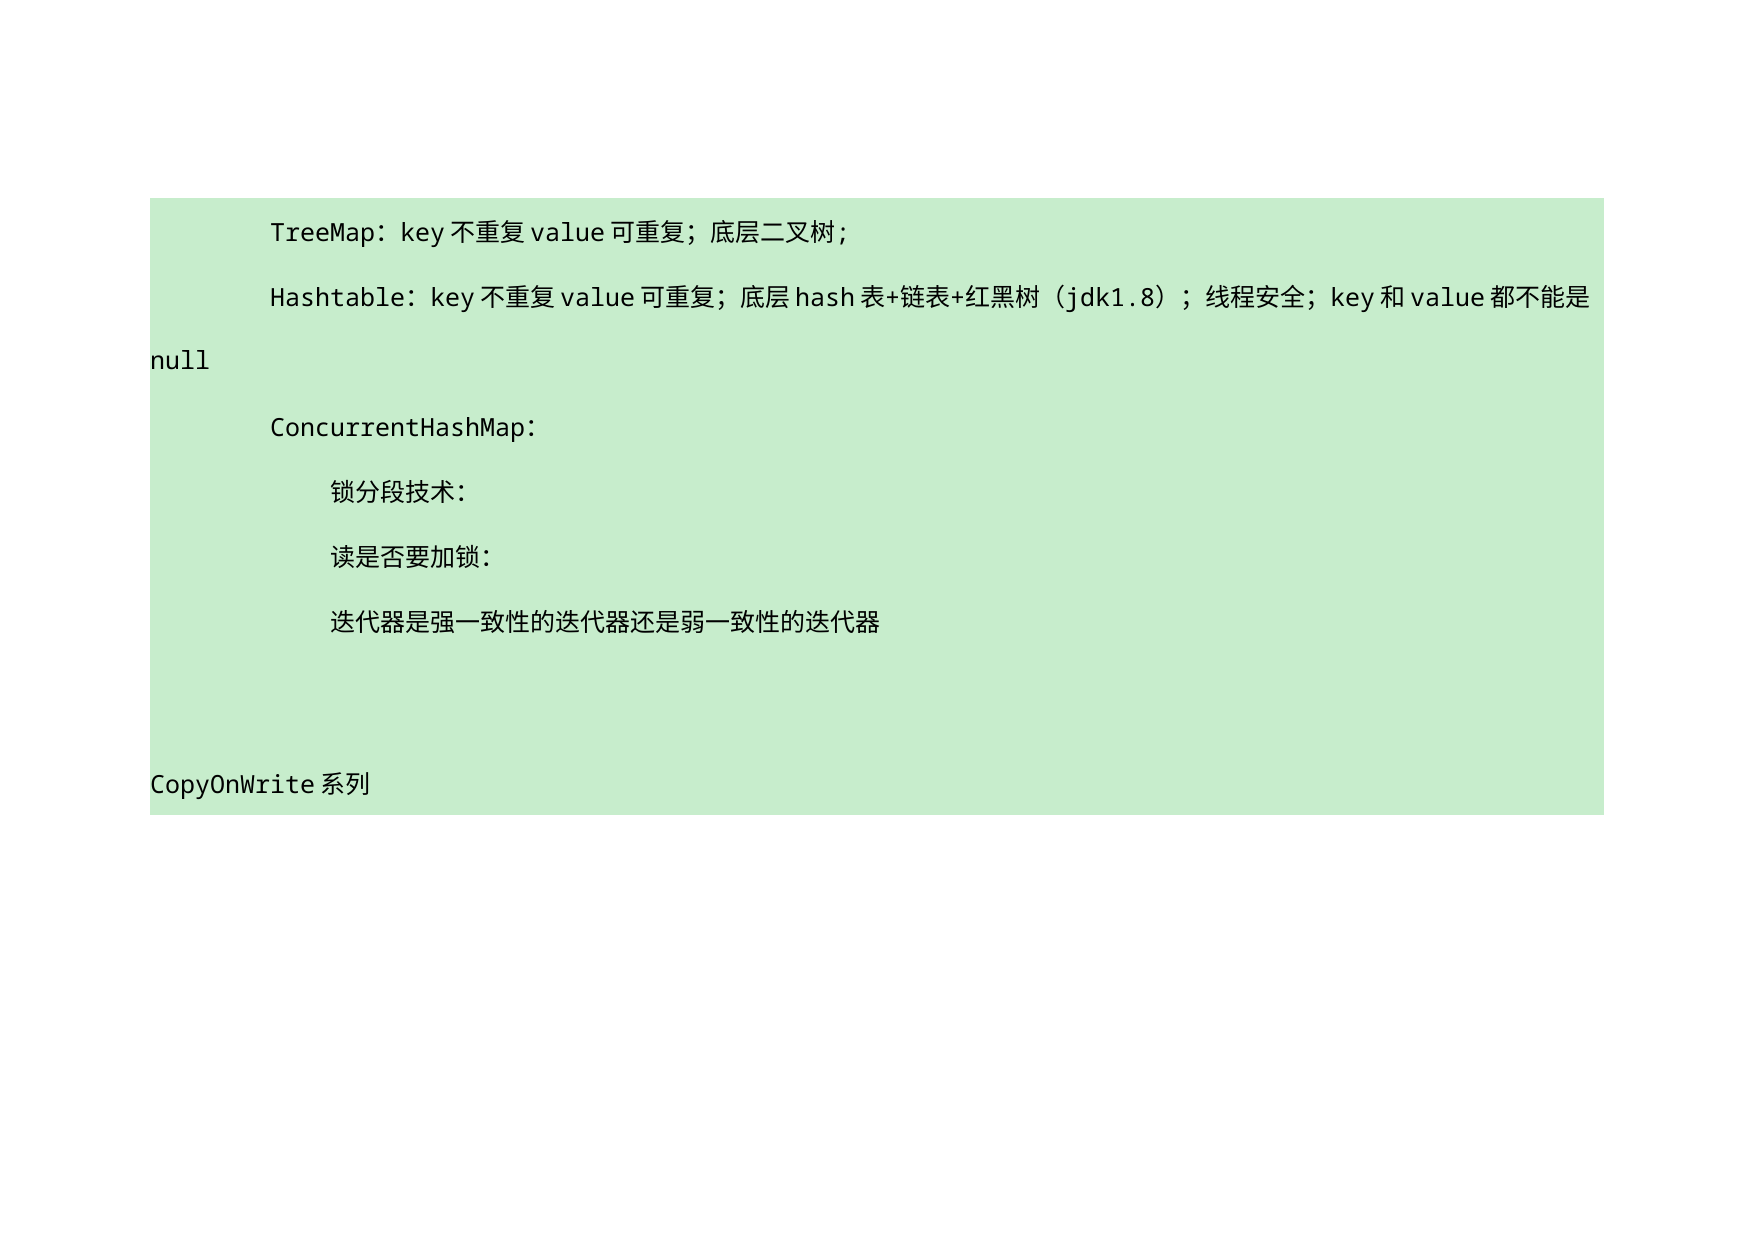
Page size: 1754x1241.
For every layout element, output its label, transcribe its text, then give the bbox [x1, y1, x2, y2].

text CopyOnWrite系列 [150, 685, 1604, 815]
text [150, 198, 1604, 653]
